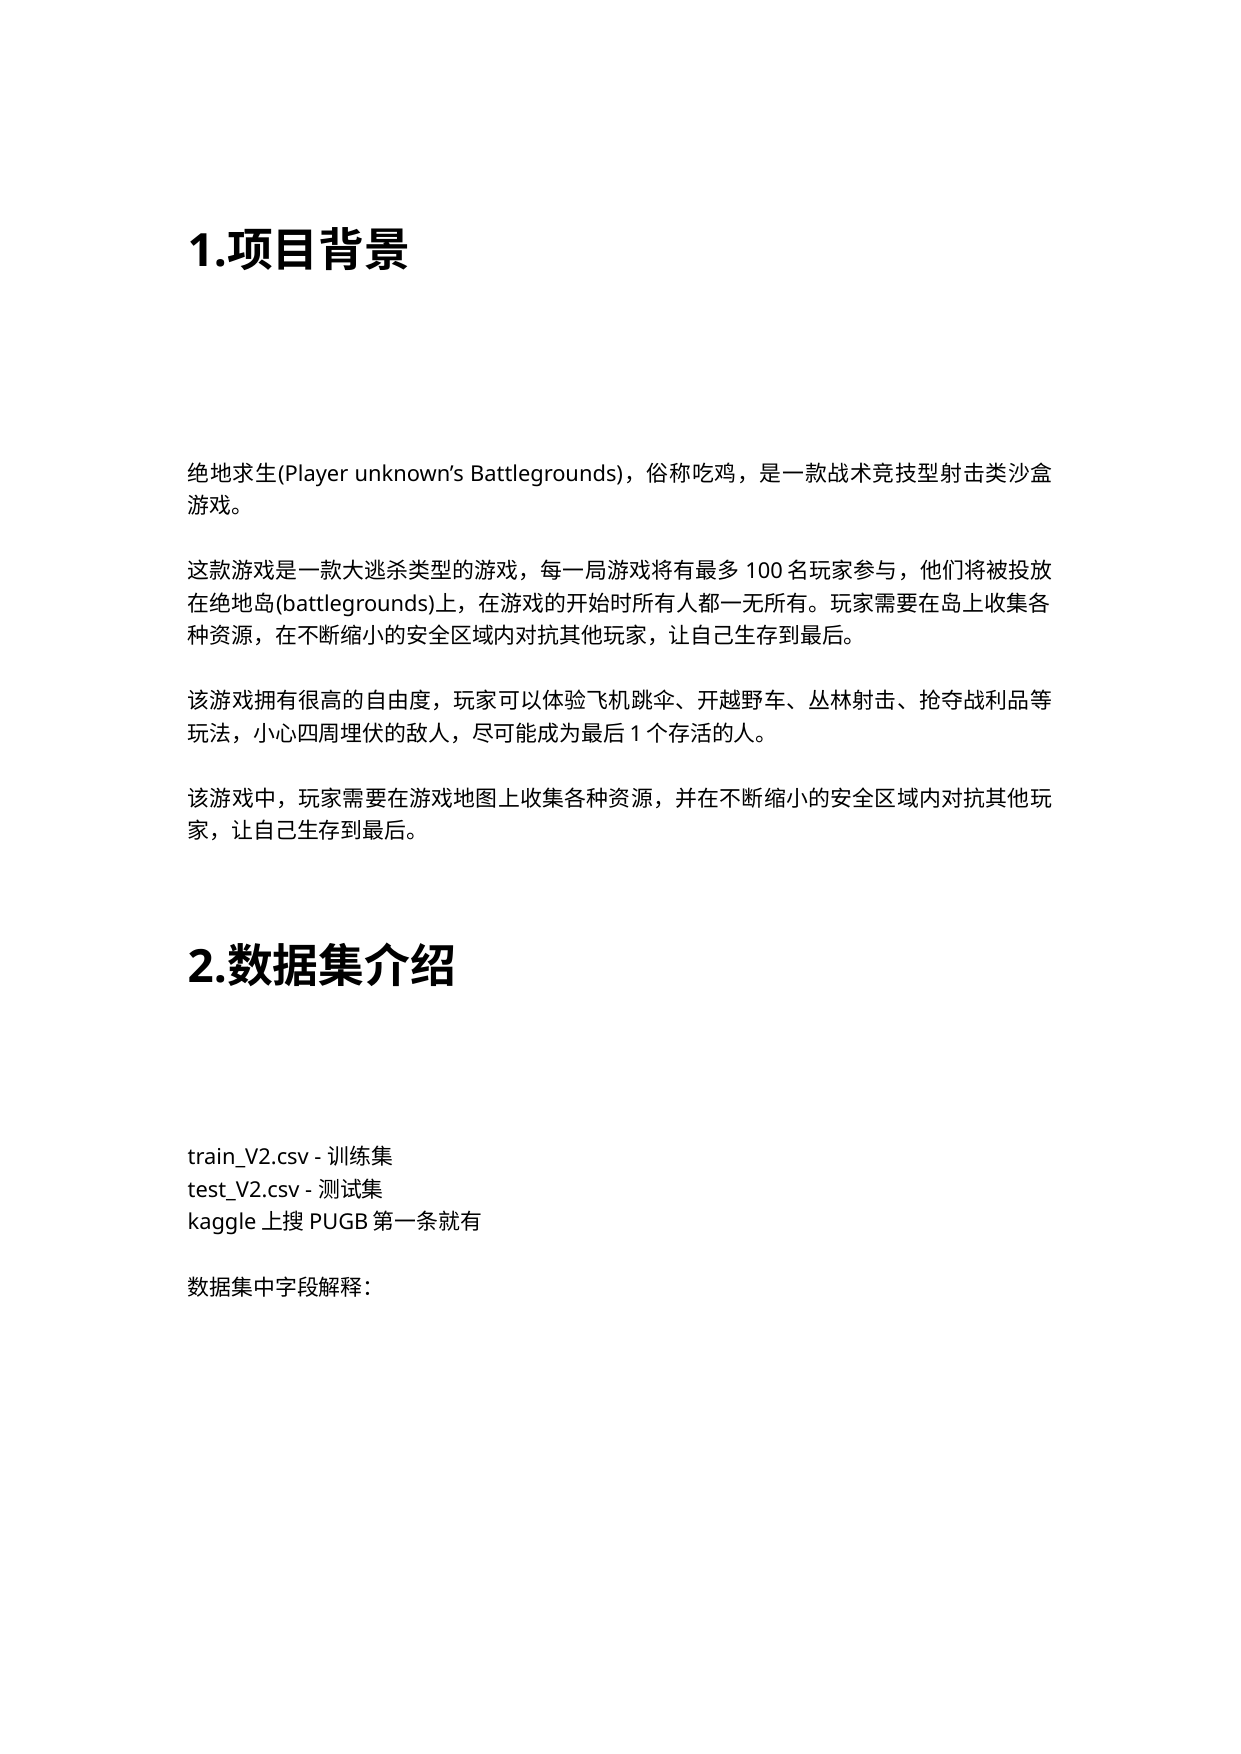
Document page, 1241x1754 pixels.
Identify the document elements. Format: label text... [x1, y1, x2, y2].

subtitle 1.项目背景 [187, 197, 1053, 295]
text 这款游戏是一款大逃杀类型的游戏，每一局游戏将有最多100名玩家参与，他们将被投放在绝地岛(battlegrounds)上，在游戏的开始时所有人都一无所有。玩家需要在岛上收集各种资源，在不断缩小的安全区域内对抗其他玩家，让自己生存到最后。 [187, 553, 1053, 651]
text 绝地求生(Player unknown’s Battlegrounds)，俗称吃鸡，是一款战术竞技型射击类沙盒游戏。 [187, 456, 1053, 521]
text kaggle上搜PUGB第一条就有 [187, 1204, 1053, 1237]
text 该游戏拥有很高的自由度，玩家可以体验飞机跳伞、开越野车、丛林射击、抢夺战利品等玩法，小心四周埋伏的敌人，尽可能成为最后1个存活的人。 [187, 683, 1053, 748]
text 数据集中字段解释： [187, 1269, 1053, 1302]
subtitle 2.数据集介绍 [187, 913, 1053, 1011]
text test_V2.csv - 测试集 [187, 1172, 1053, 1204]
text train_V2.csv - 训练集 [187, 1139, 1053, 1172]
text 该游戏中，玩家需要在游戏地图上收集各种资源，并在不断缩小的安全区域内对抗其他玩家，让自己生存到最后。 [187, 781, 1053, 846]
